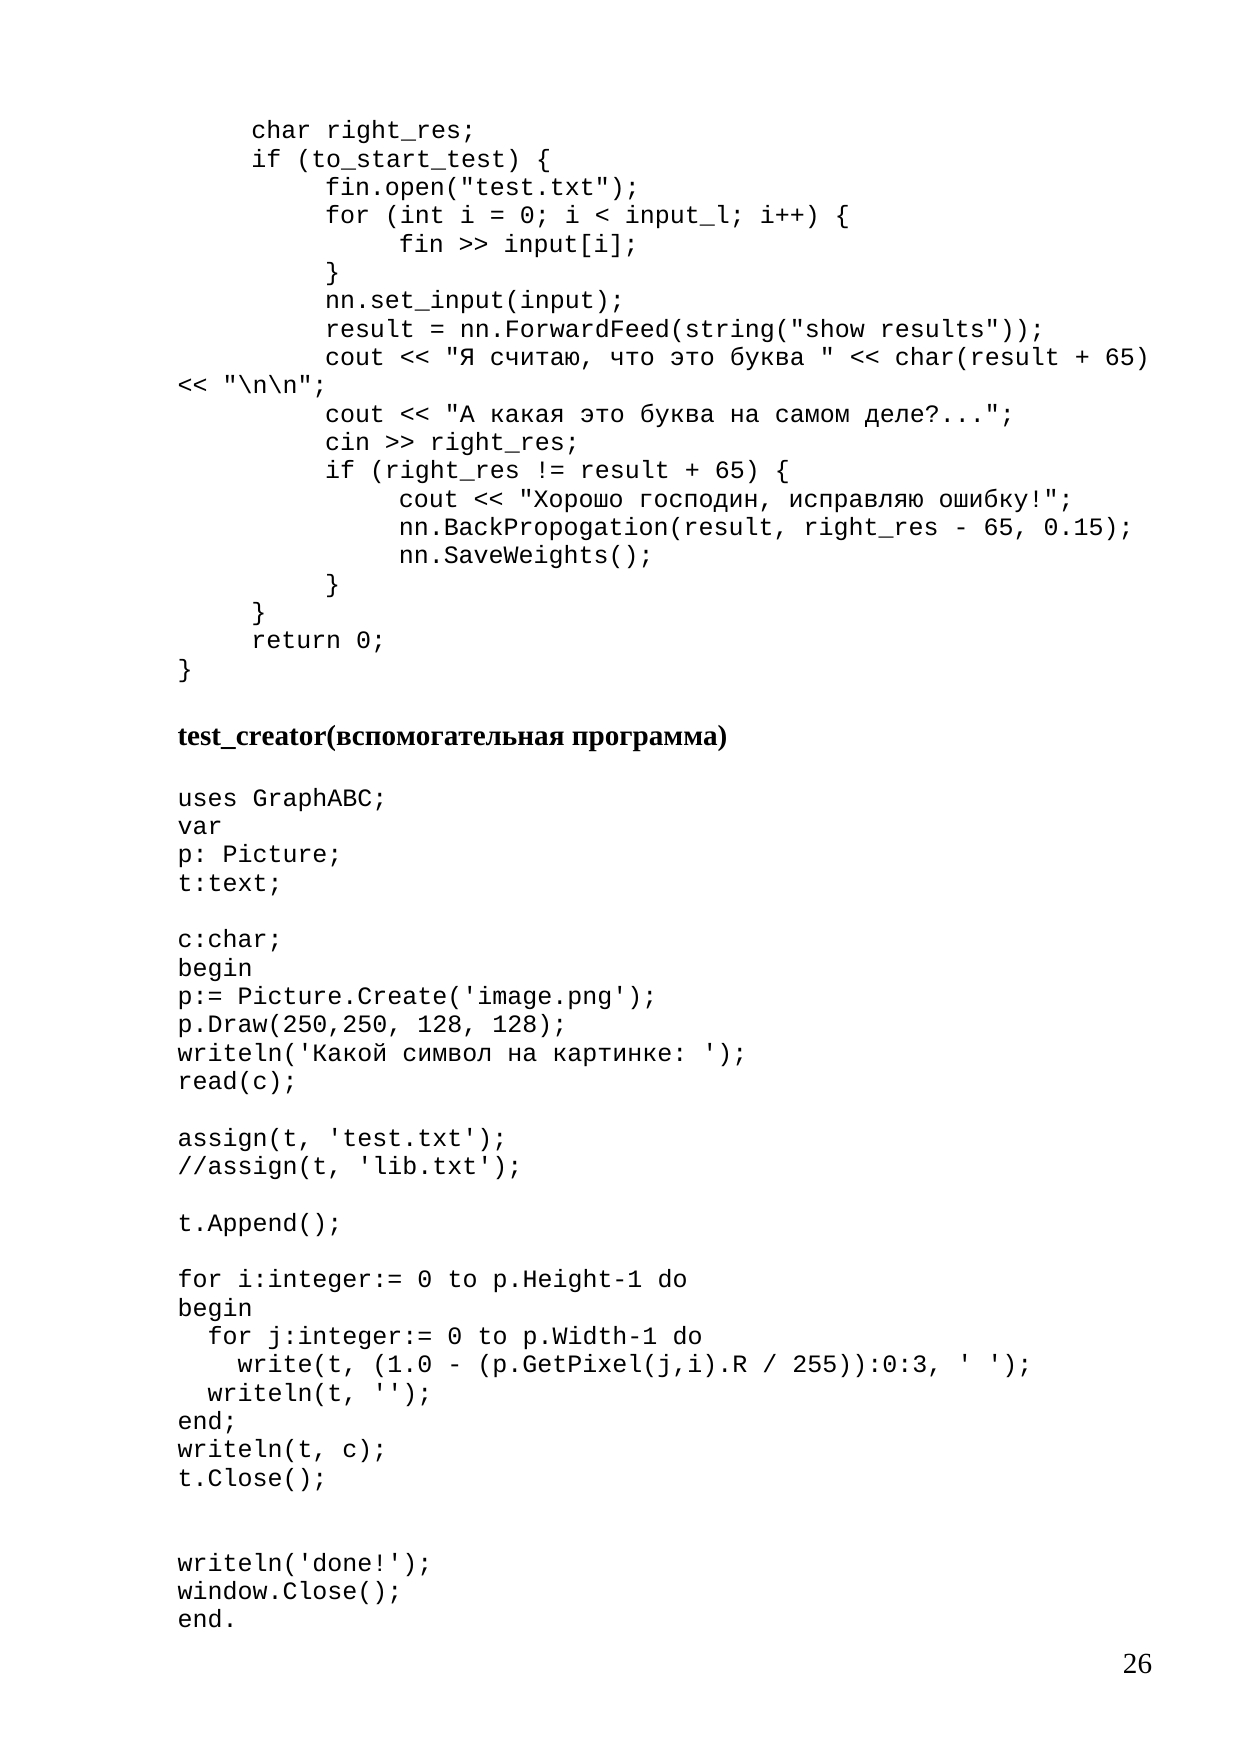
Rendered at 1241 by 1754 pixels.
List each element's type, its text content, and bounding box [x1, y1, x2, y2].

text t:text; [177, 870, 1152, 899]
text cout << "Я считаю, что это буква " << char(result + 65) << "\n\n"; [177, 345, 1152, 401]
text //assign(t, 'lib.txt'); [177, 1154, 1152, 1182]
text cin >> right_res; [177, 430, 1152, 458]
text } [177, 600, 1152, 628]
text fin.open("test.txt"); [177, 175, 1152, 203]
text fin >> input[i]; [177, 231, 1152, 260]
text writeln('Какой символ на картинке: '); [177, 1040, 1152, 1069]
text assign(t, 'test.txt'); [177, 1125, 1152, 1154]
text cout << "А какая это буква на самом деле?..."; [177, 401, 1152, 430]
text writeln(t, ''); [177, 1380, 1152, 1409]
text t.Append(); [177, 1210, 1152, 1239]
text nn.BackPropogation(result, right_res - 65, 0.15); [177, 515, 1152, 543]
text p: Picture; [177, 842, 1152, 870]
text end; [177, 1409, 1152, 1437]
text t.Close(); [177, 1465, 1152, 1494]
text } [177, 260, 1152, 288]
text begin [177, 1295, 1152, 1324]
text var [177, 814, 1152, 842]
text if (right_res != result + 65) { [177, 458, 1152, 486]
text return 0; [177, 628, 1152, 656]
text result = nn.ForwardFeed(string("show results")); [177, 316, 1152, 345]
text } [177, 656, 1152, 685]
text char right_res; [177, 118, 1152, 146]
text for (int i = 0; i < input_l; i++) { [177, 203, 1152, 231]
text } [177, 571, 1152, 600]
text begin [177, 955, 1152, 984]
text read(c); [177, 1069, 1152, 1097]
text test_creator(вспомогательная программа) [177, 718, 1152, 752]
text nn.set_input(input); [177, 288, 1152, 316]
text c:char; [177, 927, 1152, 955]
text p:= Picture.Create('image.png'); [177, 984, 1152, 1012]
text if (to_start_test) { [177, 146, 1152, 175]
text nn.SaveWeights(); [177, 543, 1152, 571]
text end. [177, 1607, 1152, 1635]
text cout << "Хорошо господин, исправляю ошибку!"; [177, 486, 1152, 515]
text for j:integer:= 0 to p.Width-1 do [177, 1324, 1152, 1352]
text for i:integer:= 0 to p.Height-1 do [177, 1267, 1152, 1295]
text write(t, (1.0 - (p.GetPixel(j,i).R / 255)):0:3, ' '); [177, 1352, 1152, 1380]
text writeln('done!'); [177, 1550, 1152, 1579]
text window.Close(); [177, 1579, 1152, 1607]
text writeln(t, c); [177, 1437, 1152, 1465]
text uses GraphABC; [177, 785, 1152, 814]
text p.Draw(250,250, 128, 128); [177, 1012, 1152, 1040]
